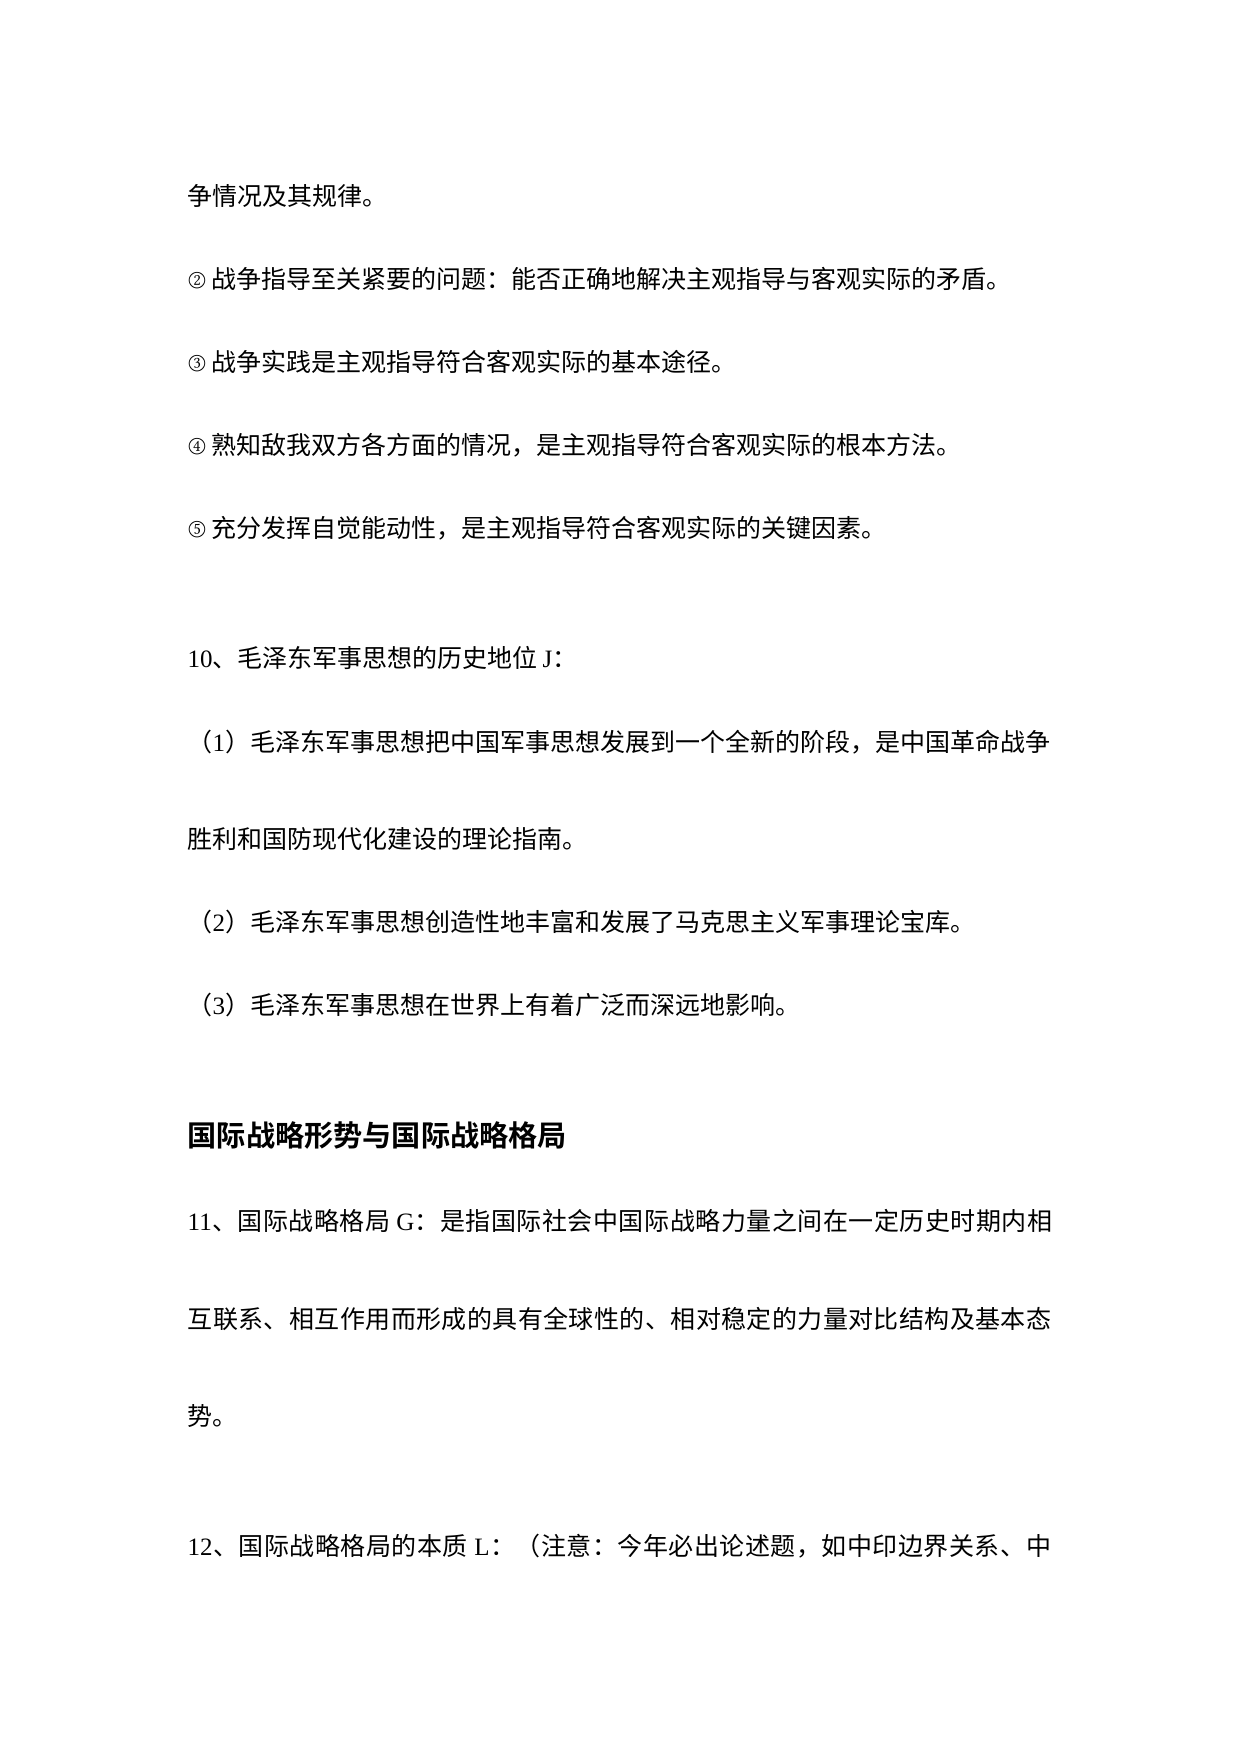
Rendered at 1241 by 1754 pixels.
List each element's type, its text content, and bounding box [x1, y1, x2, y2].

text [187, 1512, 1053, 1577]
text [187, 162, 1053, 227]
text （1）毛泽东军事思想把中国军事思想发展到一个全新的阶段，是中国革命战争胜利和国防现代化建设的理论指南。 [187, 708, 1053, 870]
text ③战争实践是主观指导符合客观实际的基本途径。 [187, 328, 1053, 393]
text （3）毛泽东军事思想在世界上有着广泛而深远地影响。 [187, 971, 1053, 1036]
text 11、国际战略格局G：是指国际社会中国际战略力量之间在一定历史时期内相互联系、相互作用而形成的具有全球性的、相对稳定的力量对比结构及基本态势。 [187, 1187, 1053, 1447]
text 10、毛泽东军事思想的历史地位J： [187, 624, 1053, 689]
text ⑤充分发挥自觉能动性，是主观指导符合客观实际的关键因素。 [187, 494, 1053, 559]
subtitle 国际战略形势与国际战略格局 [187, 1101, 1053, 1166]
text ④熟知敌我双方各方面的情况，是主观指导符合客观实际的根本方法。 [187, 411, 1053, 476]
text （2）毛泽东军事思想创造性地丰富和发展了马克思主义军事理论宝库。 [187, 888, 1053, 953]
text ②战争指导至关紧要的问题：能否正确地解决主观指导与客观实际的矛盾。 [187, 245, 1053, 310]
